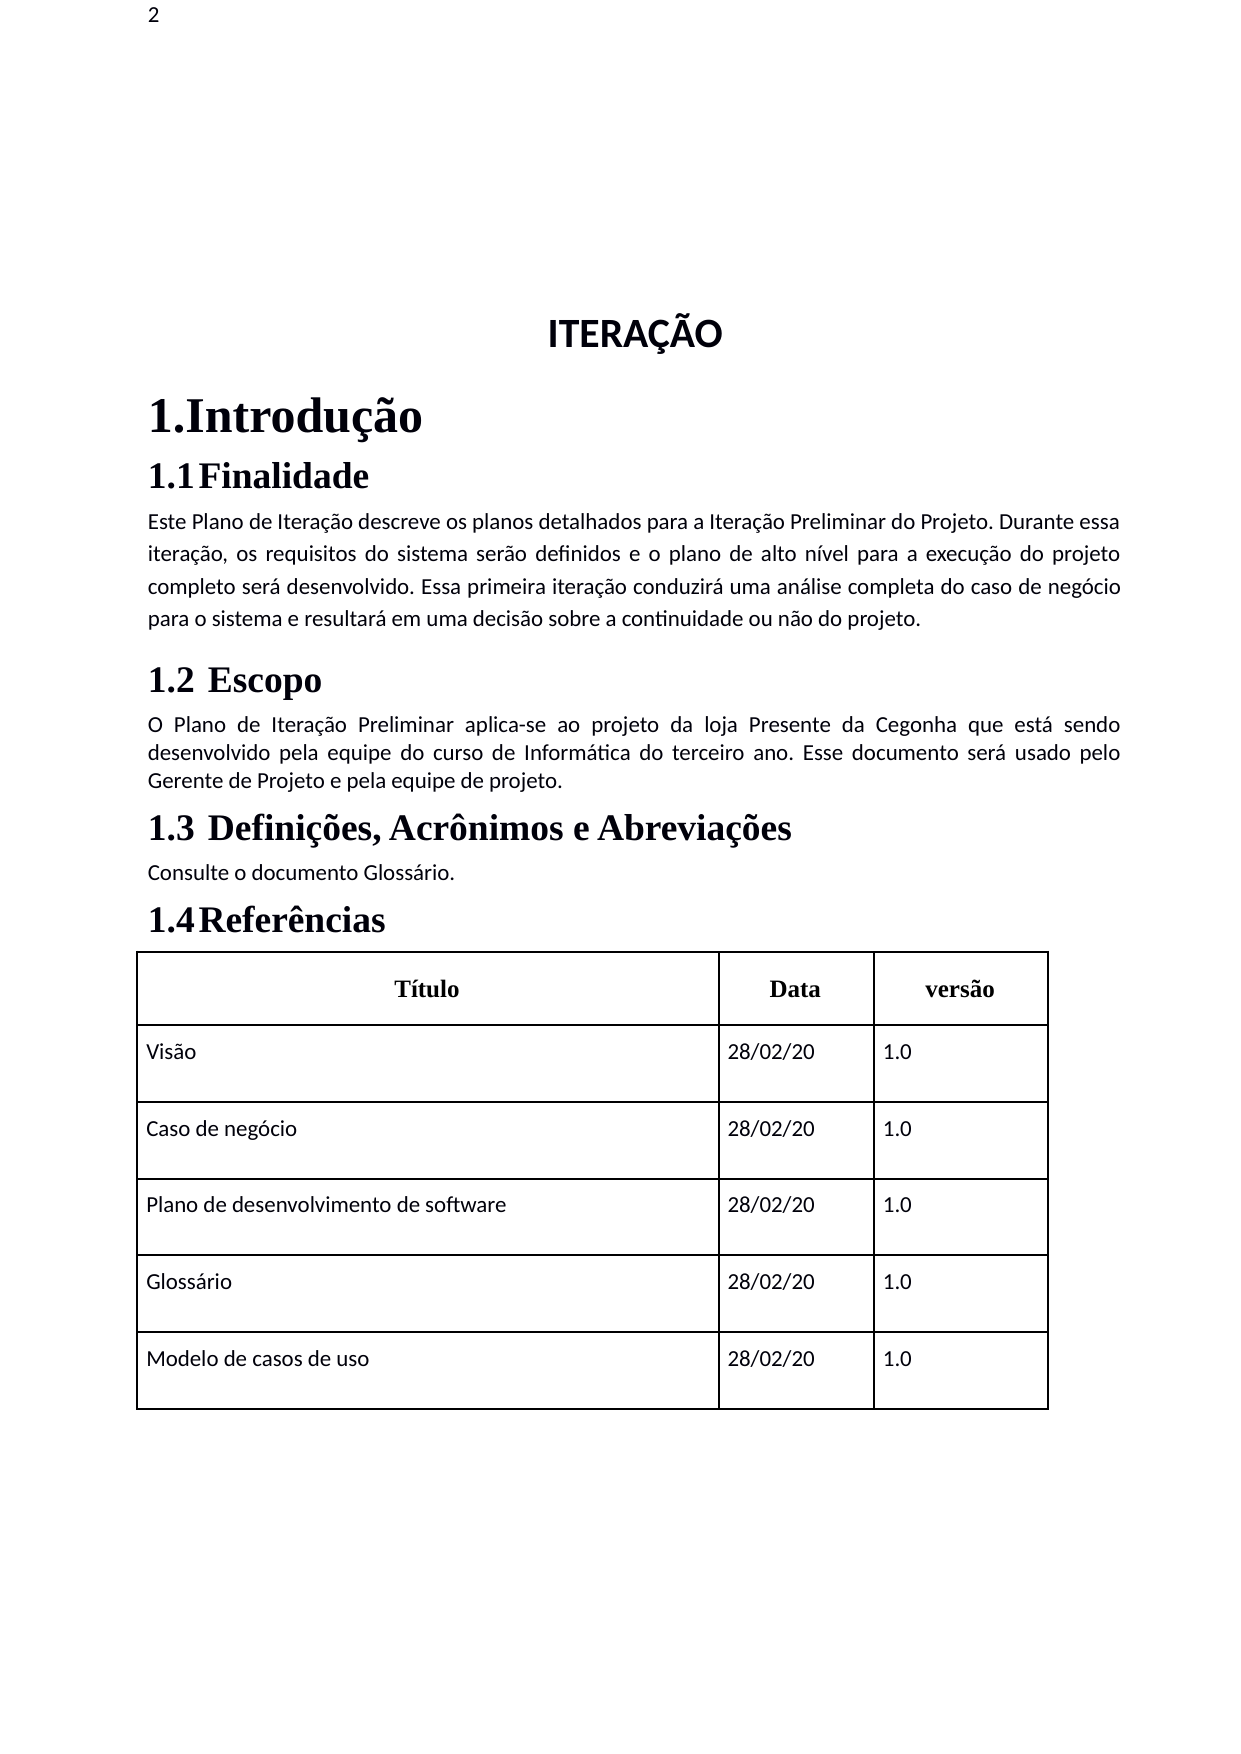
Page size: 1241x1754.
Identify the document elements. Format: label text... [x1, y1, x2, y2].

text O Plano de Iteração Preliminar aplica-se ao projeto da loja Presente da Cegonha que está sendo desenvolvido pela equipe do curso de Informática do terceiro ano. Esse documento será usado pelo Gerente de Projeto e pela equipe de projeto. [148, 711, 1122, 794]
table_cell 1.0 [875, 1256, 1047, 1331]
table_header versão [875, 953, 1047, 1024]
table_cell 28/02/20 [720, 1333, 873, 1407]
table_cell 1.0 [875, 1180, 1047, 1254]
text 1.3 Definições, Acrônimos e Abreviações [148, 805, 1122, 848]
text ITERAÇÃO [148, 307, 1122, 357]
table_cell Modelo de casos de uso [138, 1333, 718, 1407]
text 1.1 Finalidade [148, 454, 1122, 497]
table_cell 28/02/20 [720, 1180, 873, 1254]
table_cell 28/02/20 [720, 1103, 873, 1177]
table_cell 28/02/20 [720, 1026, 873, 1101]
table_header Data [720, 953, 873, 1024]
table_cell 28/02/20 [720, 1256, 873, 1331]
table_header Título [138, 953, 718, 1024]
text 1.Introdução [148, 386, 1122, 443]
table_cell Glossário [138, 1256, 718, 1331]
text 1.4 Referências [148, 897, 1122, 940]
table_cell Caso de negócio [138, 1103, 718, 1177]
table_cell Visão [138, 1026, 718, 1101]
text 1.2 Escopo [148, 657, 1122, 700]
table_cell Plano de desenvolvimento de software [138, 1180, 718, 1254]
table_cell 1.0 [875, 1026, 1047, 1101]
text Consulte o documento Glossário. [148, 858, 1122, 887]
text Este Plano de Iteração descreve os planos detalhados para a Iteração Preliminar do Projeto. Durante essa iteração, os requisitos do sistema serão definidos e o plano de alto nível para a execução do projeto completo será desenvolvido. Essa primeira iteração conduzirá uma análise completa do caso de negócio para o sistema e resultará em uma decisão sobre a continuidade ou não do projeto. [148, 507, 1122, 632]
table_cell 1.0 [875, 1103, 1047, 1177]
table_cell 1.0 [875, 1333, 1047, 1407]
